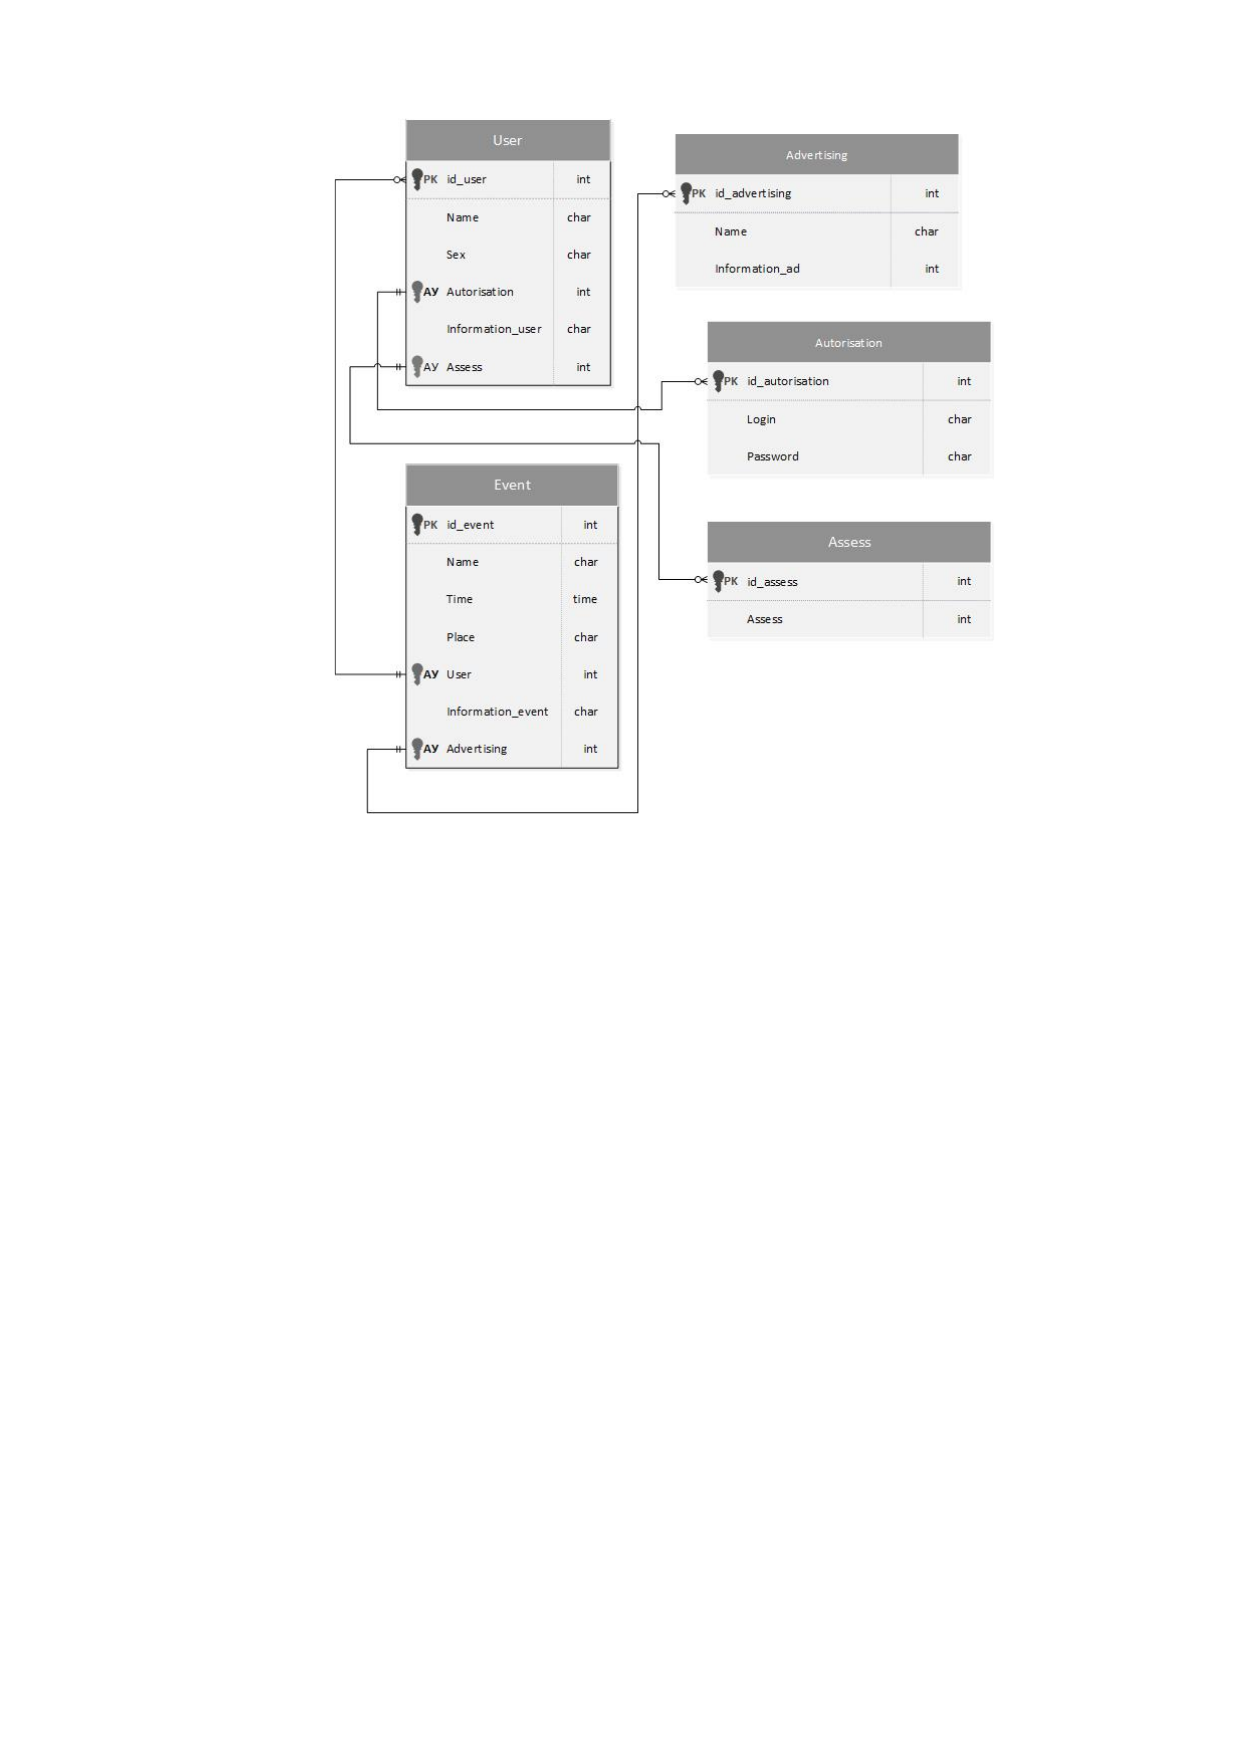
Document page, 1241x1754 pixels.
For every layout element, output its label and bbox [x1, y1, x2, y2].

picture [334, 118, 995, 814]
